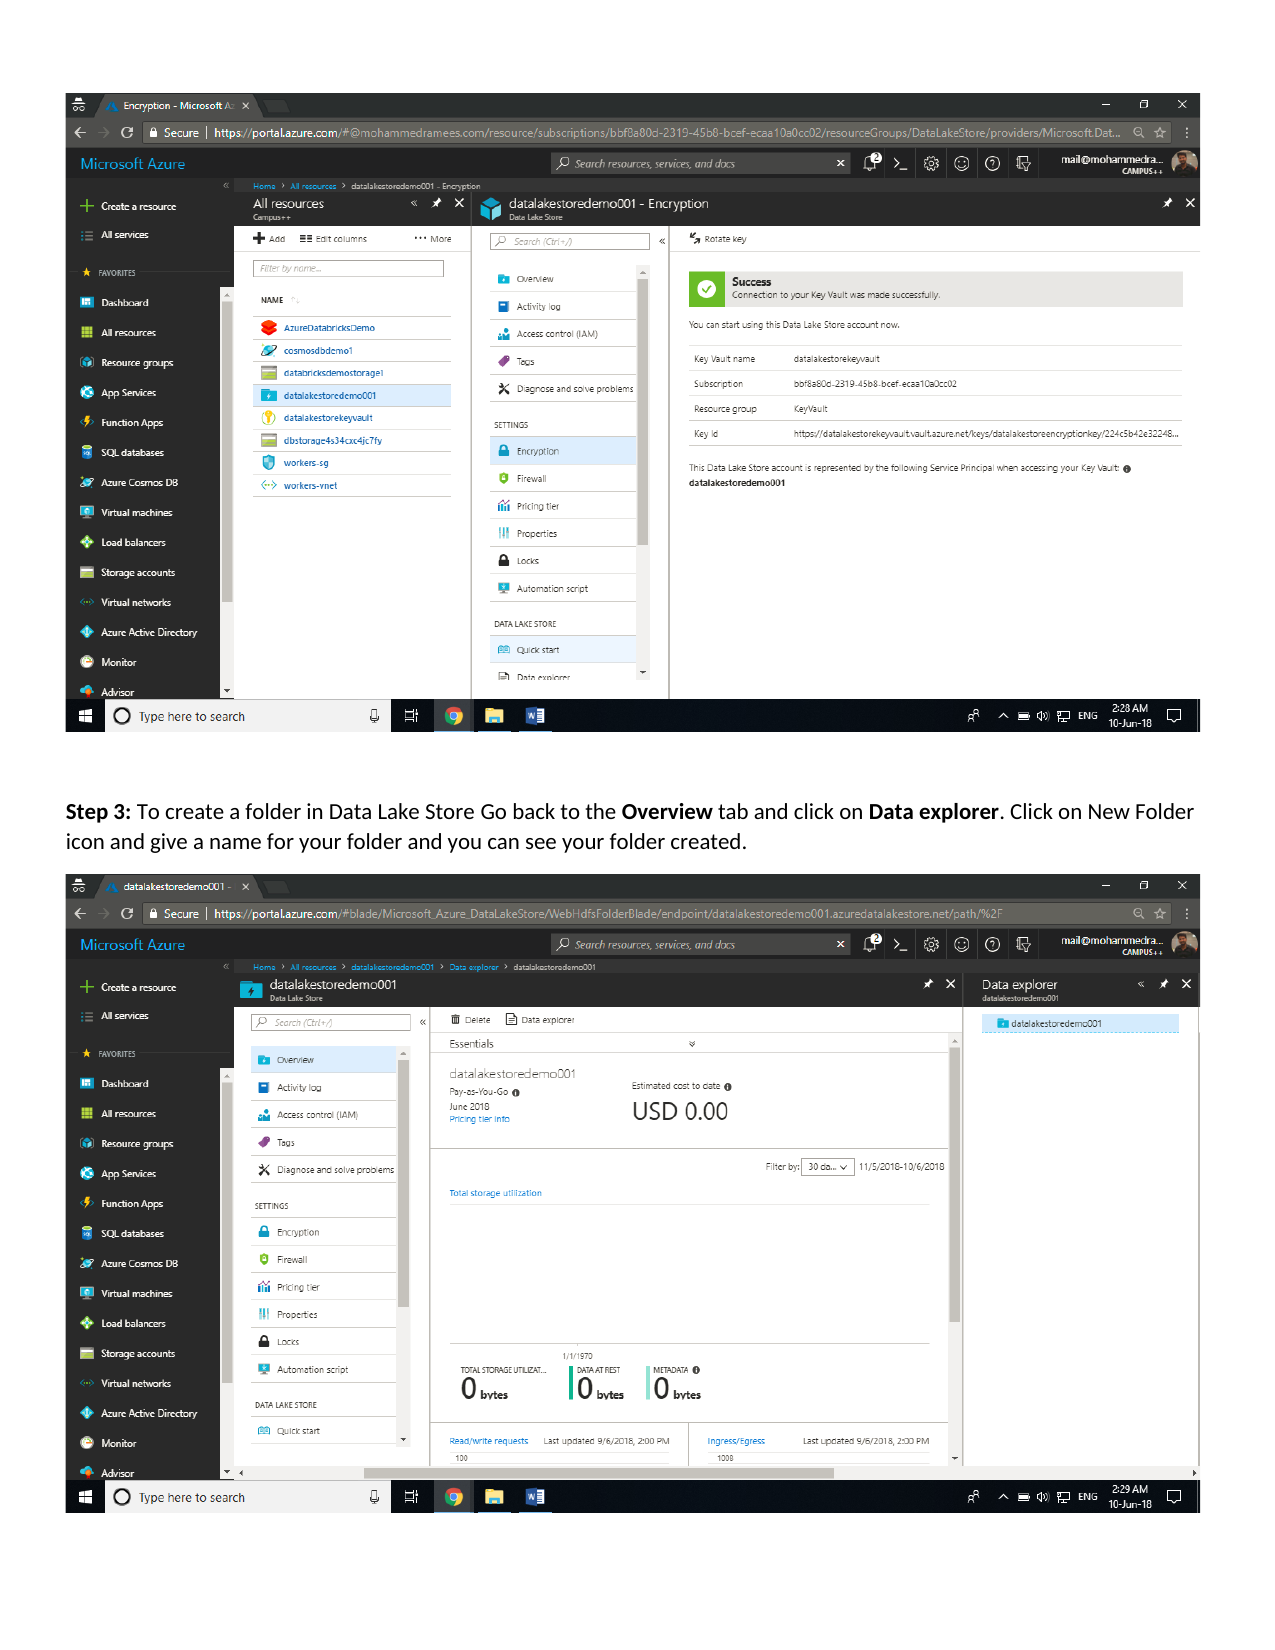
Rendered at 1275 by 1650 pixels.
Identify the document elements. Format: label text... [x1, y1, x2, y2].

picture [65, 93, 1200, 732]
picture [65, 874, 1200, 1513]
text Step 3: To create a folder in Data Lake Store Go back to the Overview tab and click on Data explorer. Click on New Folder icon and give a name for your folder and you can see your folder created. [66, 797, 1200, 856]
